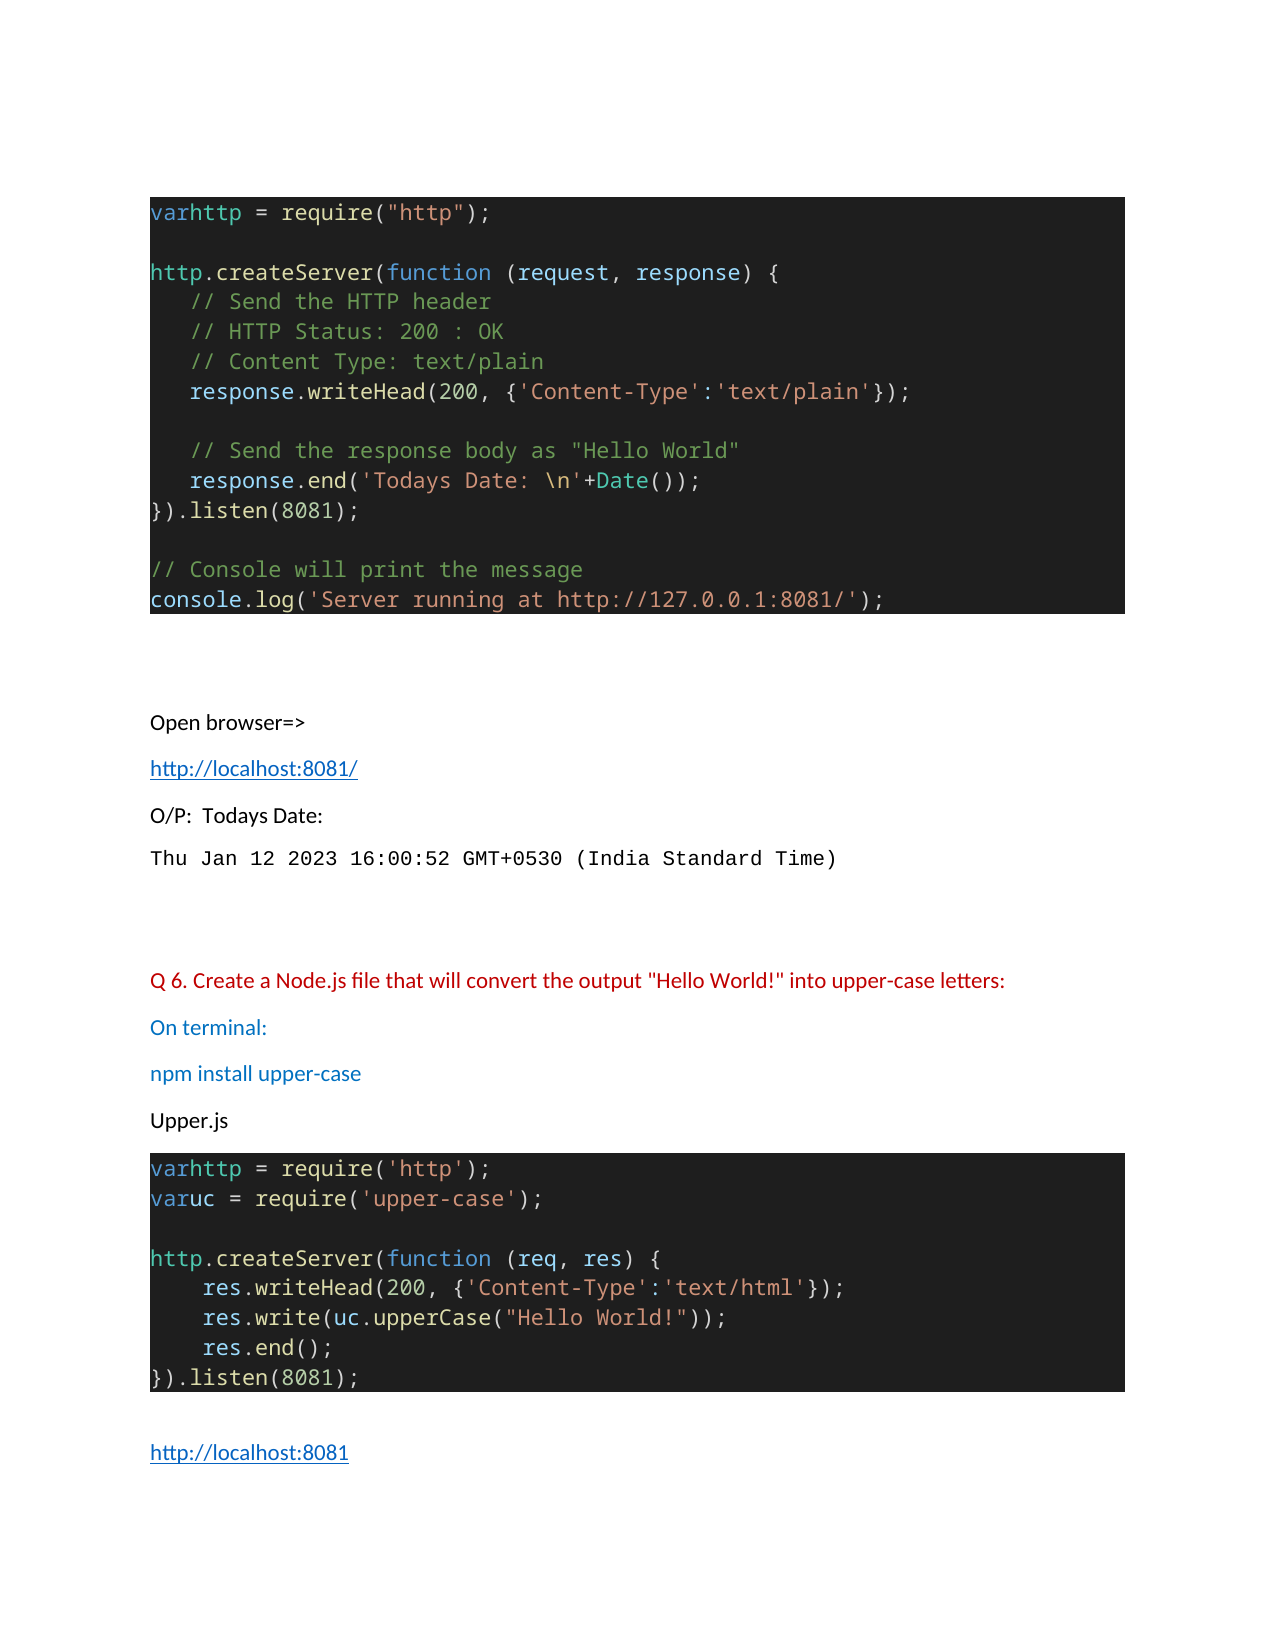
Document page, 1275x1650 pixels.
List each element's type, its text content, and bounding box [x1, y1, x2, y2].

text npm install upper-case [150, 1059, 1125, 1087]
text res.write(uc.upperCase("Hello World!")); [150, 1302, 1125, 1332]
text varhttp = require("http"); [150, 197, 1125, 227]
text Upper.js [150, 1106, 1125, 1134]
text varhttp = require('http'); [150, 1153, 1125, 1183]
text varuc = require('upper-case'); [150, 1183, 1125, 1213]
text Q 6. Create a Node.js file that will convert the output "Hello World!" into upper-case letters: [150, 966, 1125, 994]
text http://localhost:8081/ [150, 754, 1125, 783]
text O/P: Todays Date: [150, 801, 1125, 829]
text }).listen(8081); [150, 495, 1125, 524]
text http.createServer(function (request, response) { [150, 256, 1125, 286]
text console.log('Server running at http://127.0.0.1:8081/'); [150, 584, 1125, 614]
text response.writeHead(200, {'Content-Type':'text/plain'}); [150, 376, 1125, 405]
text Thu Jan 12 2023 16:00:52 GMT+0530 (India Standard Time) [150, 848, 1125, 872]
text // Send the response body as "Hello World" [150, 435, 1125, 465]
text // HTTP Status: 200 : OK [150, 316, 1125, 346]
text // Console will print the message [150, 554, 1125, 584]
text Open browser=> [150, 708, 1125, 736]
text res.end(); [150, 1332, 1125, 1362]
text response.end('Todays Date: \n'+Date()); [150, 465, 1125, 495]
text On terminal: [150, 1013, 1125, 1041]
text }).listen(8081); [150, 1362, 1125, 1392]
text res.writeHead(200, {'Content-Type':'text/html'}); [150, 1272, 1125, 1302]
text // Send the HTTP header [150, 286, 1125, 316]
text http://localhost:8081 [150, 1438, 1125, 1466]
text http.createServer(function (req, res) { [150, 1243, 1125, 1272]
text // Content Type: text/plain [150, 346, 1125, 376]
